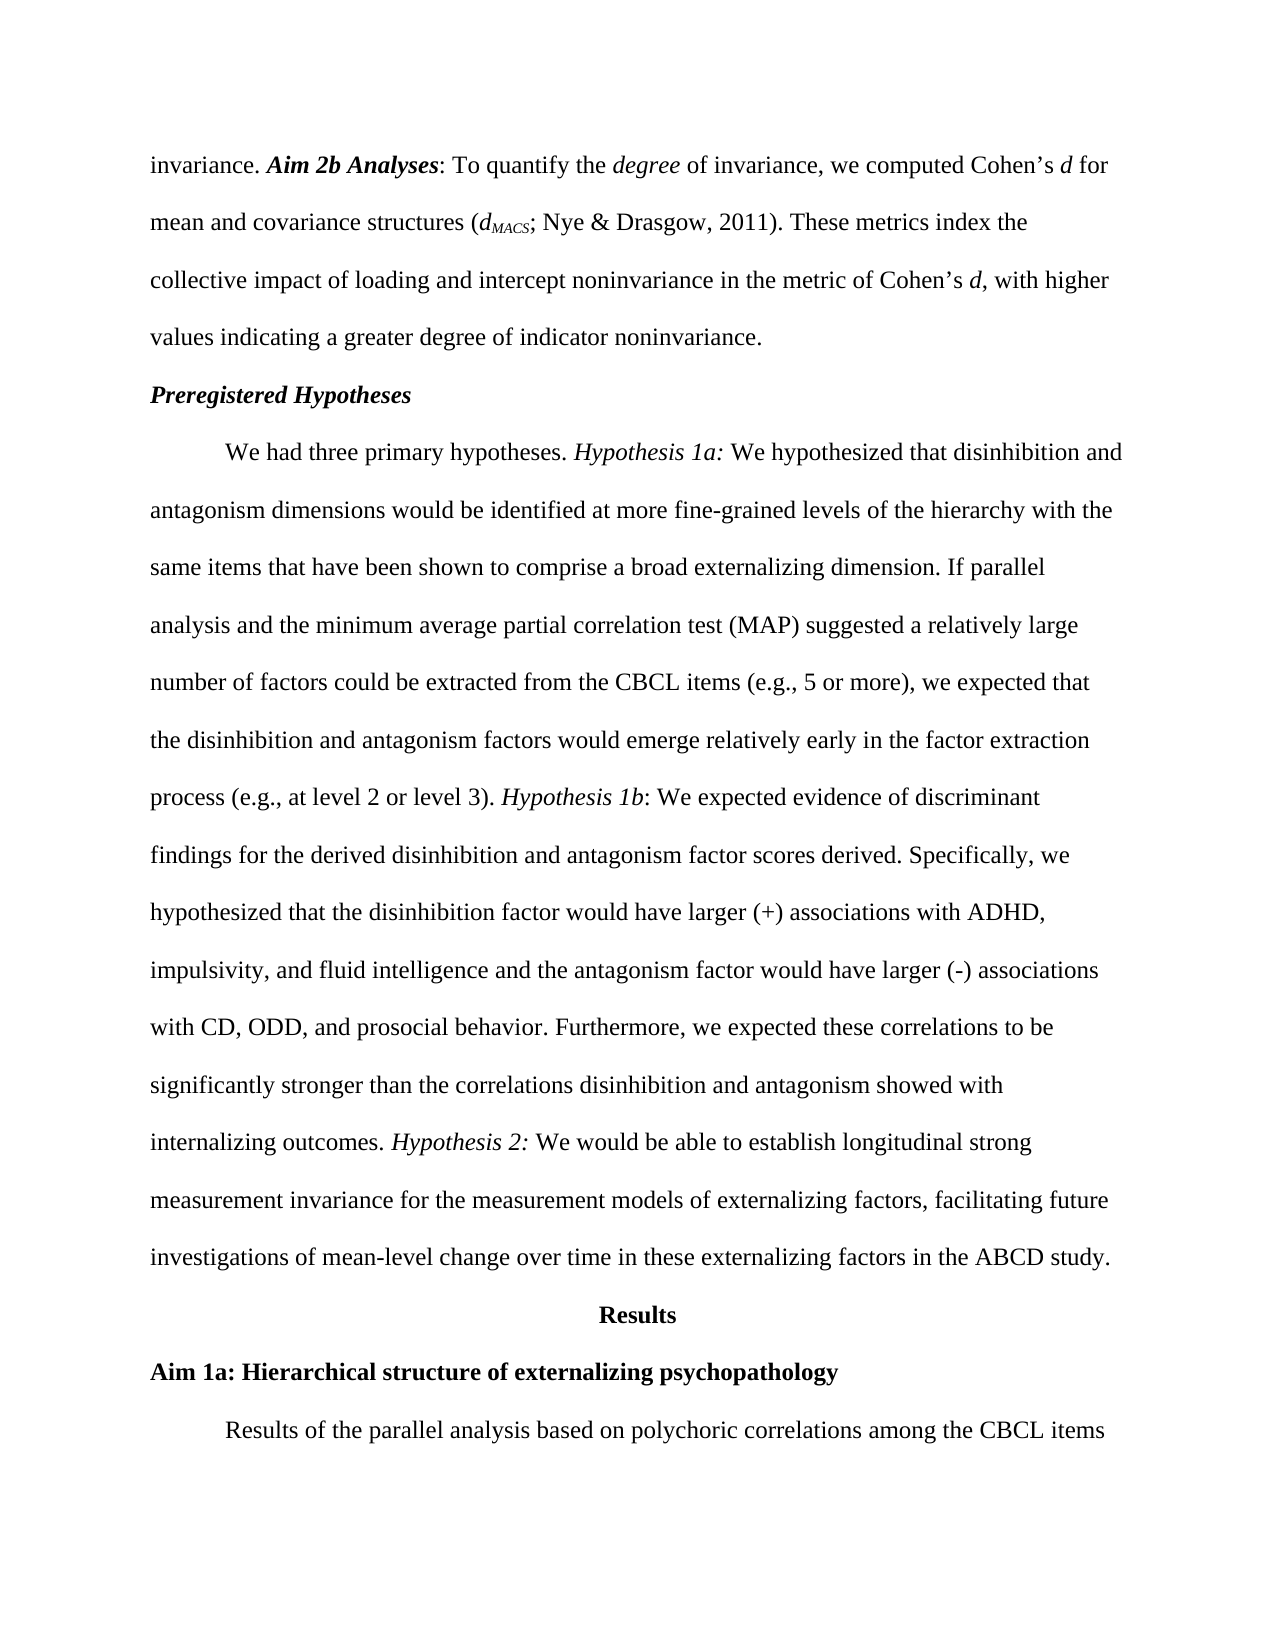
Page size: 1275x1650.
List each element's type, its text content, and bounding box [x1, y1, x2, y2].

text Results [150, 1300, 1125, 1329]
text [150, 1415, 1125, 1444]
text Aim 1a: Hierarchical structure of externalizing psychopathology [150, 1357, 1125, 1386]
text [150, 150, 1125, 351]
text Preregistered Hypotheses [150, 380, 1125, 409]
text We had three primary hypotheses. Hypothesis 1a: We hypothesized that disinhibition and antagonism dimensions would be identified at more fine-grained levels of the hierarchy with the same items that have been shown to comprise a broad externalizing dimension. If parallel analysis and the minimum average partial correlation test (MAP) suggested a relatively large number of factors could be extracted from the CBCL items (e.g., 5 or more), we expected that the disinhibition and antagonism factors would emerge relatively early in the factor extraction process (e.g., at level 2 or level 3). Hypothesis 1b: We expected evidence of discriminant findings for the derived disinhibition and antagonism factor scores derived. Specifically, we hypothesized that the disinhibition factor would have larger (+) associations with ADHD, impulsivity, and fluid intelligence and the antagonism factor would have larger (-) associations with CD, ODD, and prosocial behavior. Furthermore, we expected these correlations to be significantly stronger than the correlations disinhibition and antagonism showed with internalizing outcomes. Hypothesis 2: We would be able to establish longitudinal strong measurement invariance for the measurement models of externalizing factors, facilitating future investigations of mean-level change over time in these externalizing factors in the ABCD study. [150, 437, 1125, 1271]
